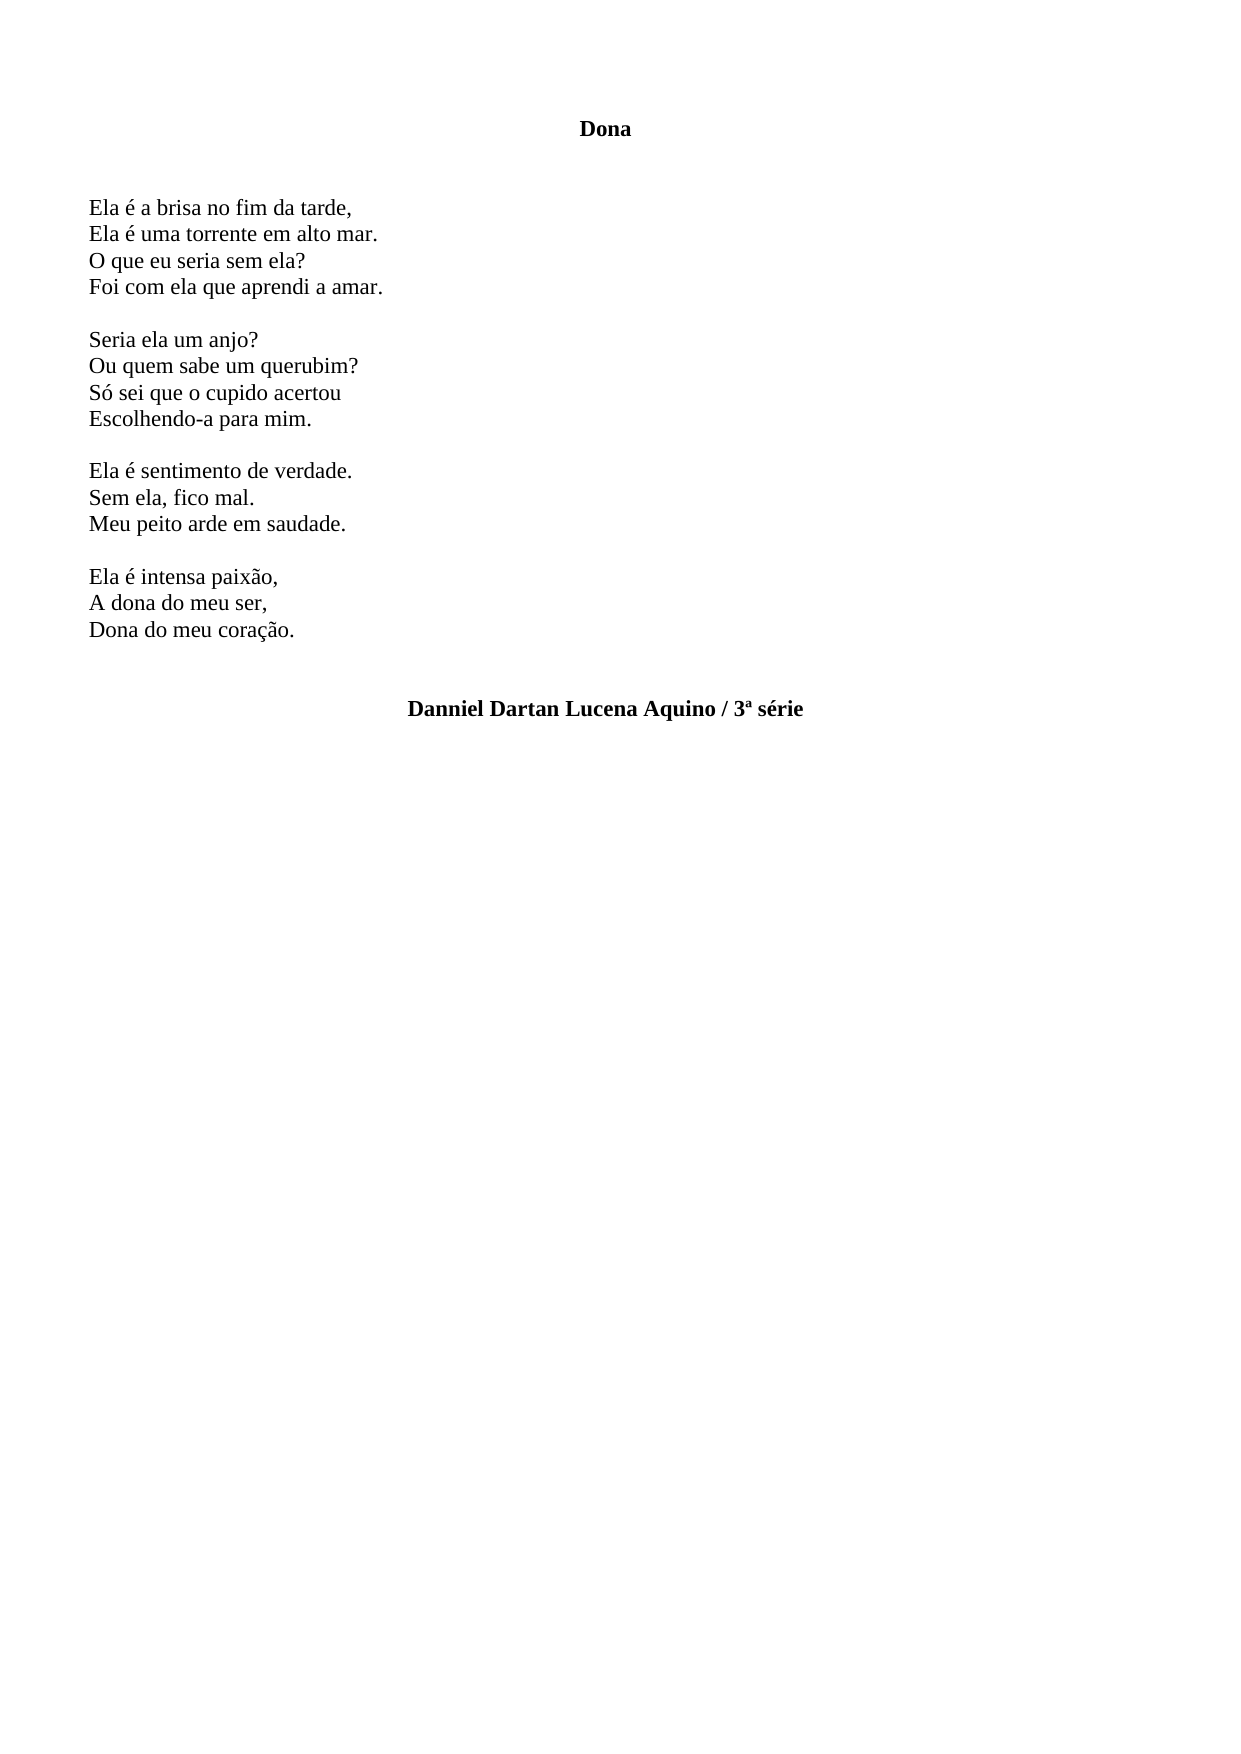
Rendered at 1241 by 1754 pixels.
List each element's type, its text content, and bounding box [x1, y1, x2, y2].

text Danniel Dartan Lucena Aquino / 3ª série [89, 695, 1122, 721]
text A dona do meu ser, [89, 589, 1122, 616]
text Dona do meu coração. [89, 616, 1122, 642]
text Meu peito arde em saudade. [89, 510, 1122, 537]
text Escolhendo-a para mim. [89, 405, 1122, 431]
text Sem ela, fico mal. [89, 484, 1122, 510]
text Ou quem sabe um querubim? [89, 352, 1122, 378]
text Ela é sentimento de verdade. [89, 458, 1122, 484]
text Só sei que o cupido acertou [89, 378, 1122, 405]
text Seria ela um anjo? [89, 326, 1122, 352]
text Foi com ela que aprendi a amar. [89, 273, 1122, 299]
text Ela é intensa paixão, [89, 563, 1122, 589]
text O que eu seria sem ela? [89, 247, 1122, 273]
text Ela é a brisa no fim da tarde, [89, 194, 1122, 220]
text Ela é uma torrente em alto mar. [89, 220, 1122, 247]
text Dona [89, 115, 1122, 141]
